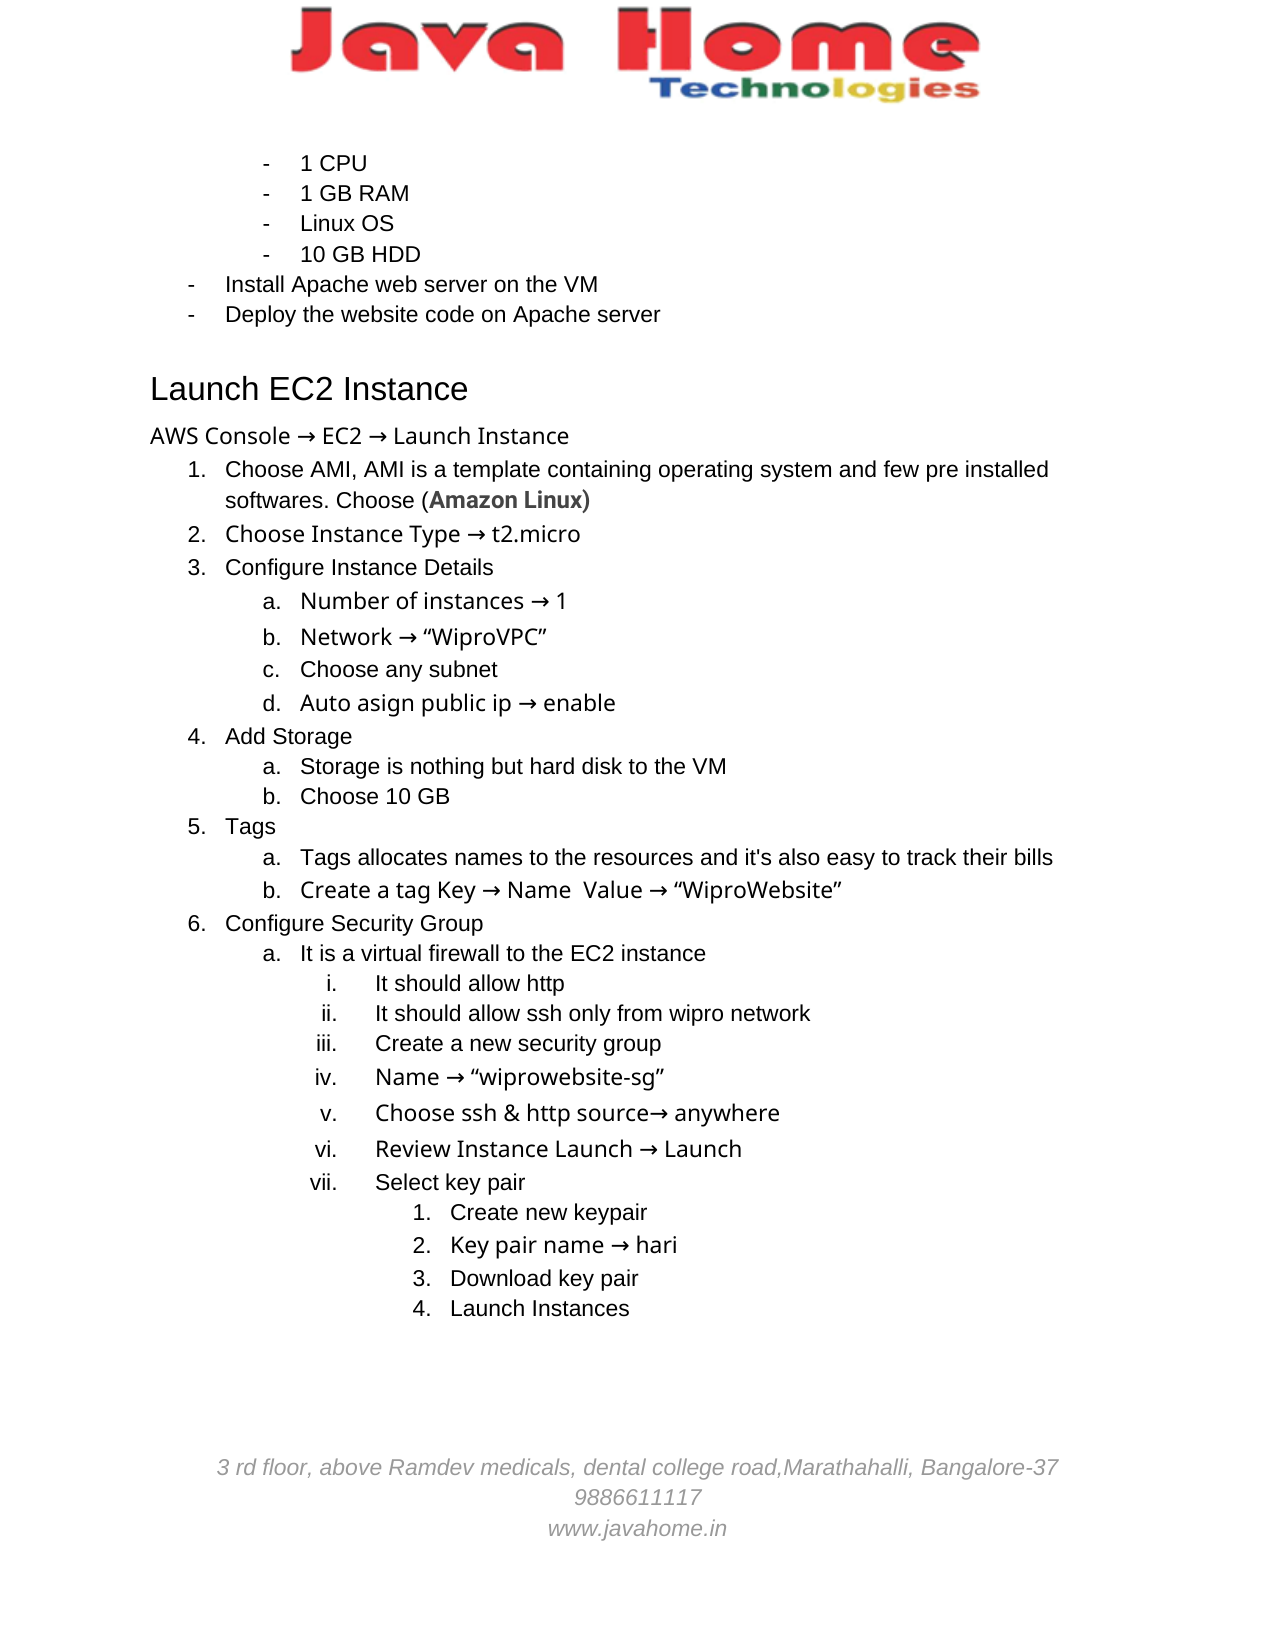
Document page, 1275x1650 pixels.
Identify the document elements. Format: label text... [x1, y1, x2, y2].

list Install Apache web server on the VM [187, 271, 1125, 297]
list Choose ssh & http source→ anywhere [337, 1097, 1125, 1128]
list Auto asign public ip → enable [262, 687, 1125, 718]
picture [263, 0, 1012, 108]
list 1 GB RAM [262, 180, 1125, 207]
subtitle Launch EC2 Instance [150, 369, 1125, 407]
list Configure Security Group [187, 909, 1125, 936]
list Review Instance Launch → Launch [337, 1132, 1125, 1164]
list Download key pair [412, 1265, 1125, 1291]
list Select key pair [337, 1168, 1125, 1195]
list Name → “wiprowebsite-sg” [337, 1061, 1125, 1092]
list Network → “WiproVPC” [262, 621, 1125, 652]
list Configure Instance Details [187, 554, 1125, 581]
list It should allow http [337, 970, 1125, 996]
list Choose any subnet [262, 656, 1125, 683]
list Add Storage [187, 723, 1125, 749]
list Tags allocates names to the resources and it's also easy to track their bills [262, 843, 1125, 870]
list Launch Instances [412, 1295, 1125, 1321]
list Storage is nothing but hard disk to the VM [262, 753, 1125, 779]
list Choose AMI, AMI is a template containing operating system and few pre installed softwares. Choose (Amazon Linux) [187, 456, 1125, 514]
list Create a new security group [337, 1030, 1125, 1057]
list 10 GB HDD [262, 241, 1125, 267]
list Tags [187, 813, 1125, 839]
list Choose 10 GB [262, 783, 1125, 809]
list Linux OS [262, 210, 1125, 237]
list 1 CPU [262, 150, 1125, 176]
list Create new keypair [412, 1199, 1125, 1225]
list Choose Instance Type → t2.micro [187, 518, 1125, 550]
text AWS Console → EC2 → Launch Instance [150, 420, 1125, 451]
list It should allow ssh only from wipro network [337, 1000, 1125, 1027]
list Key pair name → hari [412, 1229, 1125, 1260]
list Number of instances → 1 [262, 584, 1125, 616]
list It is a virtual firewall to the EC2 instance [262, 940, 1125, 966]
list Deploy the website code on Apache server [187, 301, 1125, 327]
list Create a tag Key → Name Value → “WiproWebsite” [262, 874, 1125, 905]
